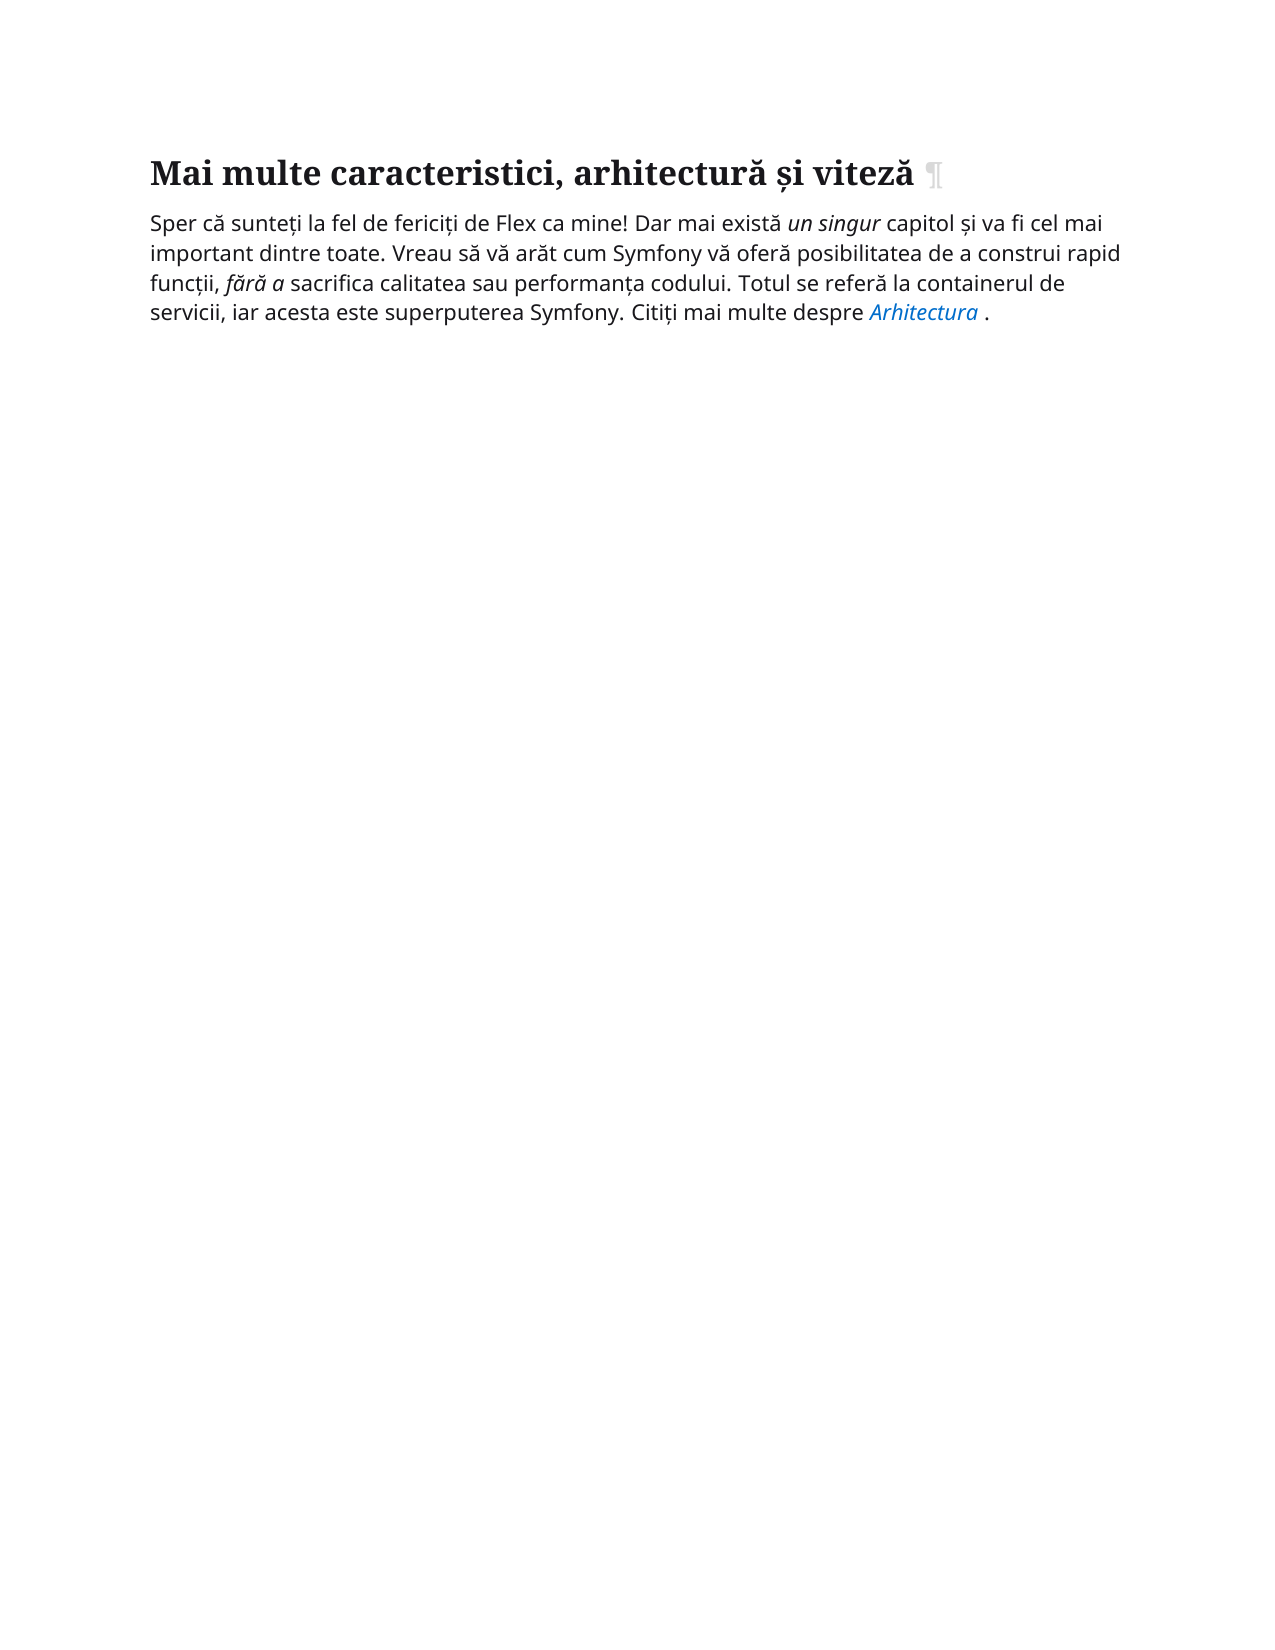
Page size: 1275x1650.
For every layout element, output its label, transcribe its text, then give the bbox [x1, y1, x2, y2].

text Sper că sunteți la fel de fericiți de Flex ca mine! Dar mai există un singur capitol și va fi cel mai important dintre toate. Vreau să vă arăt cum Symfony vă oferă posibilitatea de a construi rapid funcții, fără a sacrifica calitatea sau performanța codului. Totul se referă la containerul de servicii, iar acesta este superputerea Symfony. Citiți mai multe despre Arhitectura . [150, 208, 1125, 327]
subtitle Mai multe caracteristici, arhitectură și viteză ¶ [150, 150, 1125, 195]
